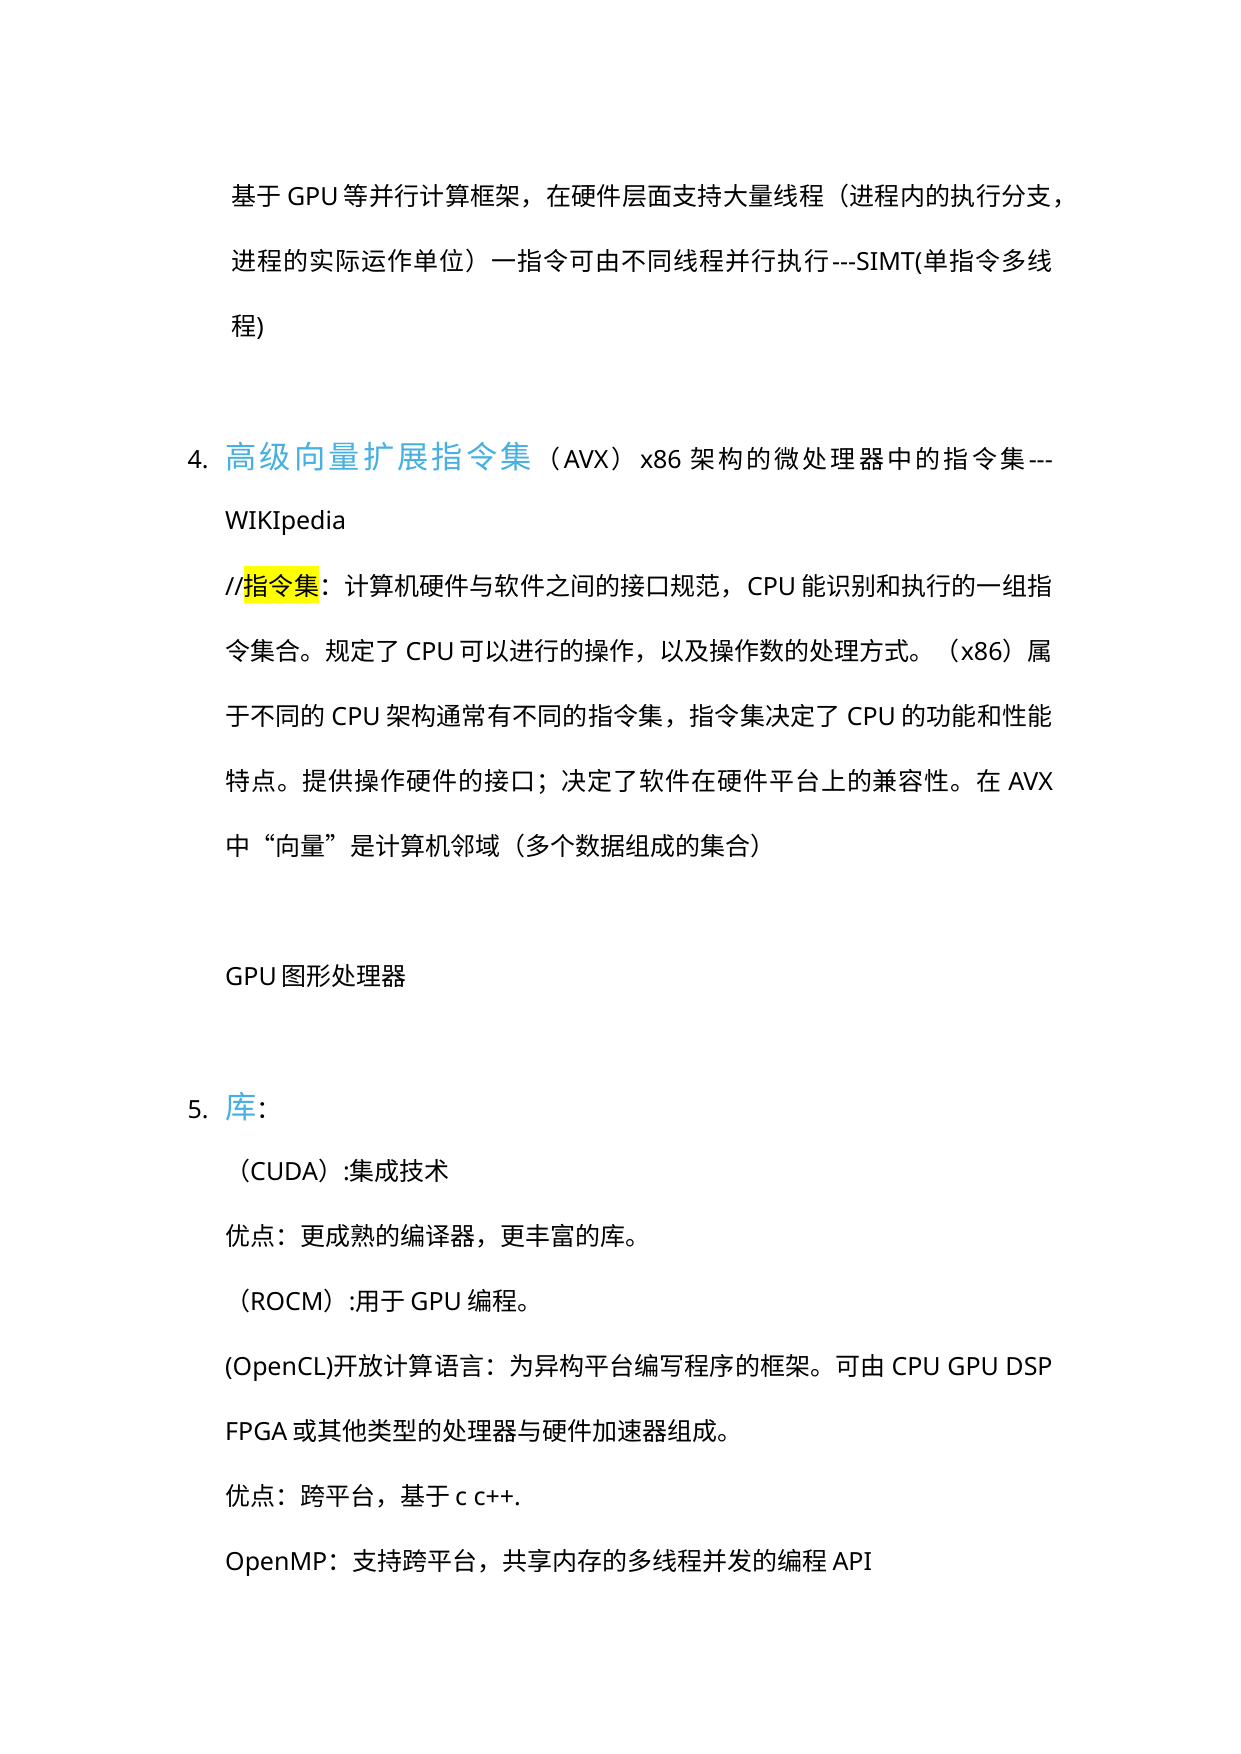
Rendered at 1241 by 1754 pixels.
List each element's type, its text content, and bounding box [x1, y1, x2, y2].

list 高级向量扩展指令集（AVX）x86架构的微处理器中的指令集---WIKIpedia [187, 422, 1053, 552]
list 优点：更成熟的编译器，更丰富的库。 [225, 1202, 1053, 1267]
list //指令集：计算机硬件与软件之间的接口规范，CPU能识别和执行的一组指令集合。规定了CPU可以进行的操作，以及操作数的处理方式。（x86）属于不同的CPU架构通常有不同的指令集，指令集决定了CPU的功能和性能特点。提供操作硬件的接口；决定了软件在硬件平台上的兼容性。在AVX中“向量”是计算机邻域（多个数据组成的集合） [225, 552, 1053, 877]
list OpenMP：支持跨平台，共享内存的多线程并发的编程API [225, 1527, 1053, 1592]
text 基于GPU等并行计算框架，在硬件层面支持大量线程（进程内的执行分支，进程的实际运作单位）一指令可由不同线程并行执行---SIMT(单指令多线程) [231, 162, 1053, 357]
list (OpenCL)开放计算语言：为异构平台编写程序的框架。可由CPU GPU DSP FPGA或其他类型的处理器与硬件加速器组成。 [225, 1332, 1053, 1462]
list （CUDA）:集成技术 [225, 1137, 1053, 1202]
list GPU图形处理器 [225, 942, 1053, 1007]
list （ROCM）:用于GPU编程。 [225, 1267, 1053, 1332]
list 优点：跨平台，基于c c++. [225, 1462, 1053, 1527]
list 库： [187, 1072, 1053, 1137]
